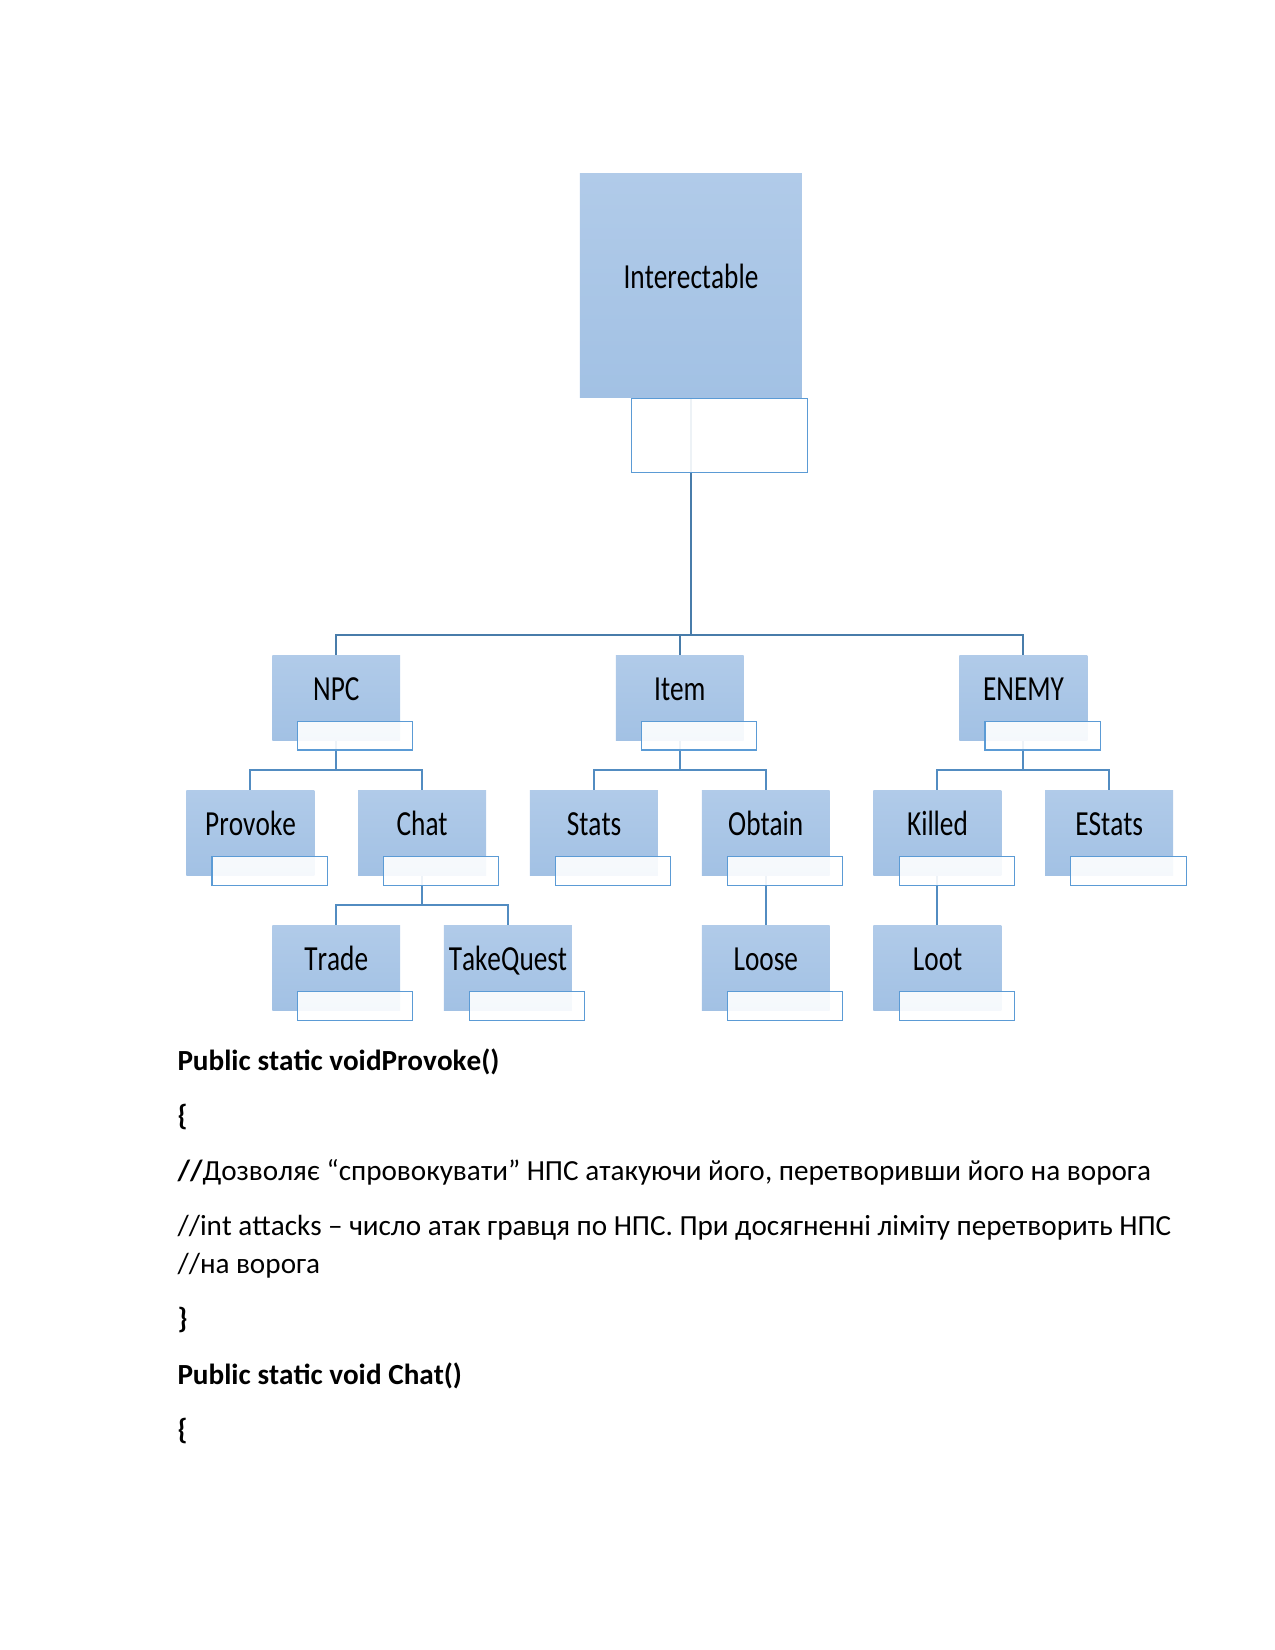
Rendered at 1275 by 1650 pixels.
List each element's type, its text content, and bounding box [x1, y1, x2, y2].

text { [177, 1097, 1186, 1132]
text Public static void Chat() [177, 1356, 1186, 1391]
text { [177, 1411, 1186, 1446]
text //int attacks – число атак гравця по НПС. При досягненні ліміту перетворить НПС //на ворога [177, 1207, 1186, 1281]
text } [177, 1301, 1186, 1336]
text //Дозволяє “спровокувати” НПС атакуючи його, перетворивши його на ворога [177, 1152, 1186, 1188]
text Public static voidProvoke() [177, 1042, 1186, 1077]
